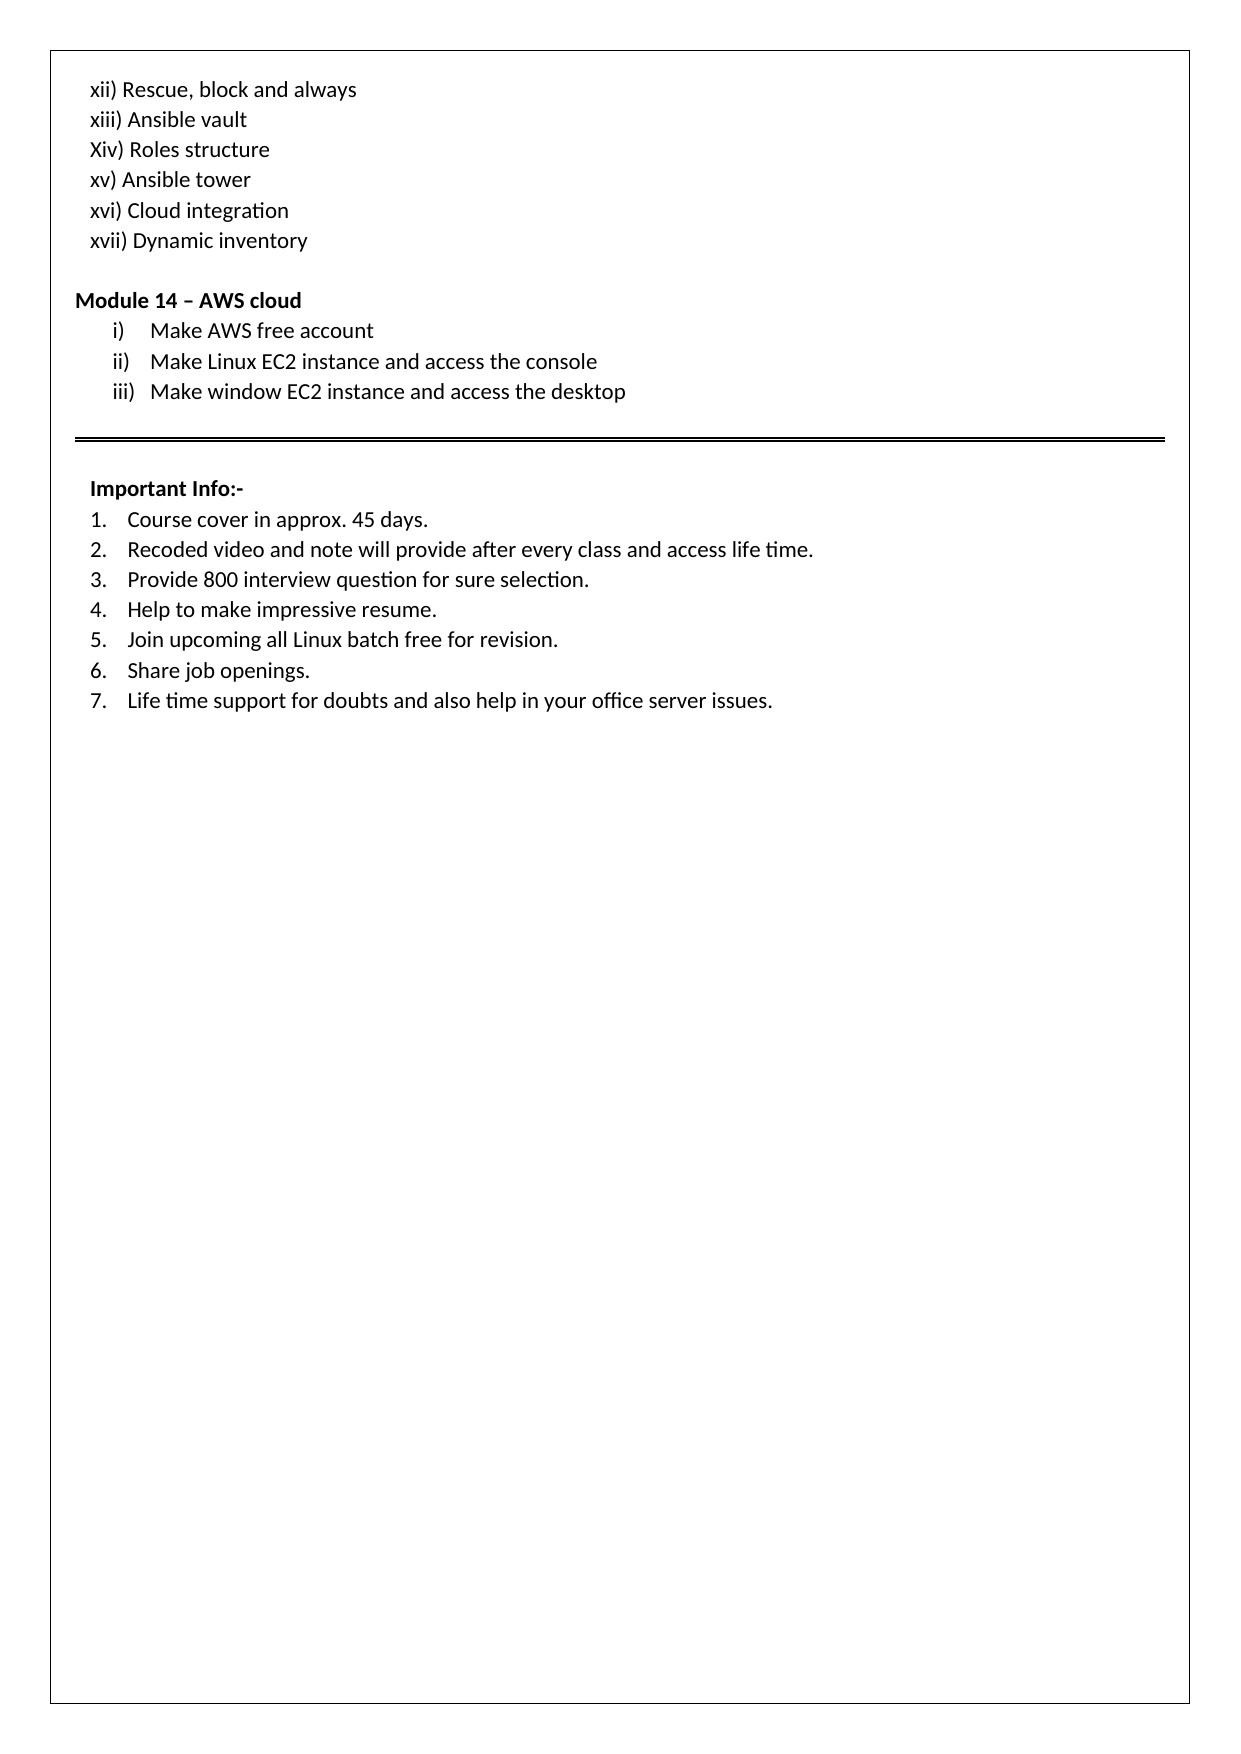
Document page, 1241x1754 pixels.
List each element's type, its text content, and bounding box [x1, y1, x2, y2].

list Share job openings. [90, 656, 1165, 684]
text Important Info:- [75, 474, 1165, 502]
list Help to make impressive resume. [90, 595, 1165, 623]
text xii) Rescue, block and always [75, 75, 1165, 103]
text xvii) Dynamic inventory [75, 226, 1165, 254]
text xv) Ansible tower [75, 166, 1165, 194]
text Module 14 – AWS cloud [75, 286, 1165, 314]
list Make Linux EC2 instance and access the console [112, 347, 1165, 375]
list Join upcoming all Linux batch free for revision. [90, 626, 1165, 653]
list Recoded video and note will provide after every class and access life time. [90, 535, 1165, 563]
list Life time support for doubts and also help in your office server issues. [90, 686, 1165, 714]
list Provide 800 interview question for sure selection. [90, 565, 1165, 593]
list Course cover in approx. 45 days. [90, 505, 1165, 533]
text Xiv) Roles structure [75, 135, 1165, 163]
text xvi) Cloud integration [75, 196, 1165, 224]
text xiii) Ansible vault [75, 105, 1165, 133]
list Make window EC2 instance and access the desktop [112, 377, 1165, 405]
list Make AWS free account [112, 317, 1165, 345]
